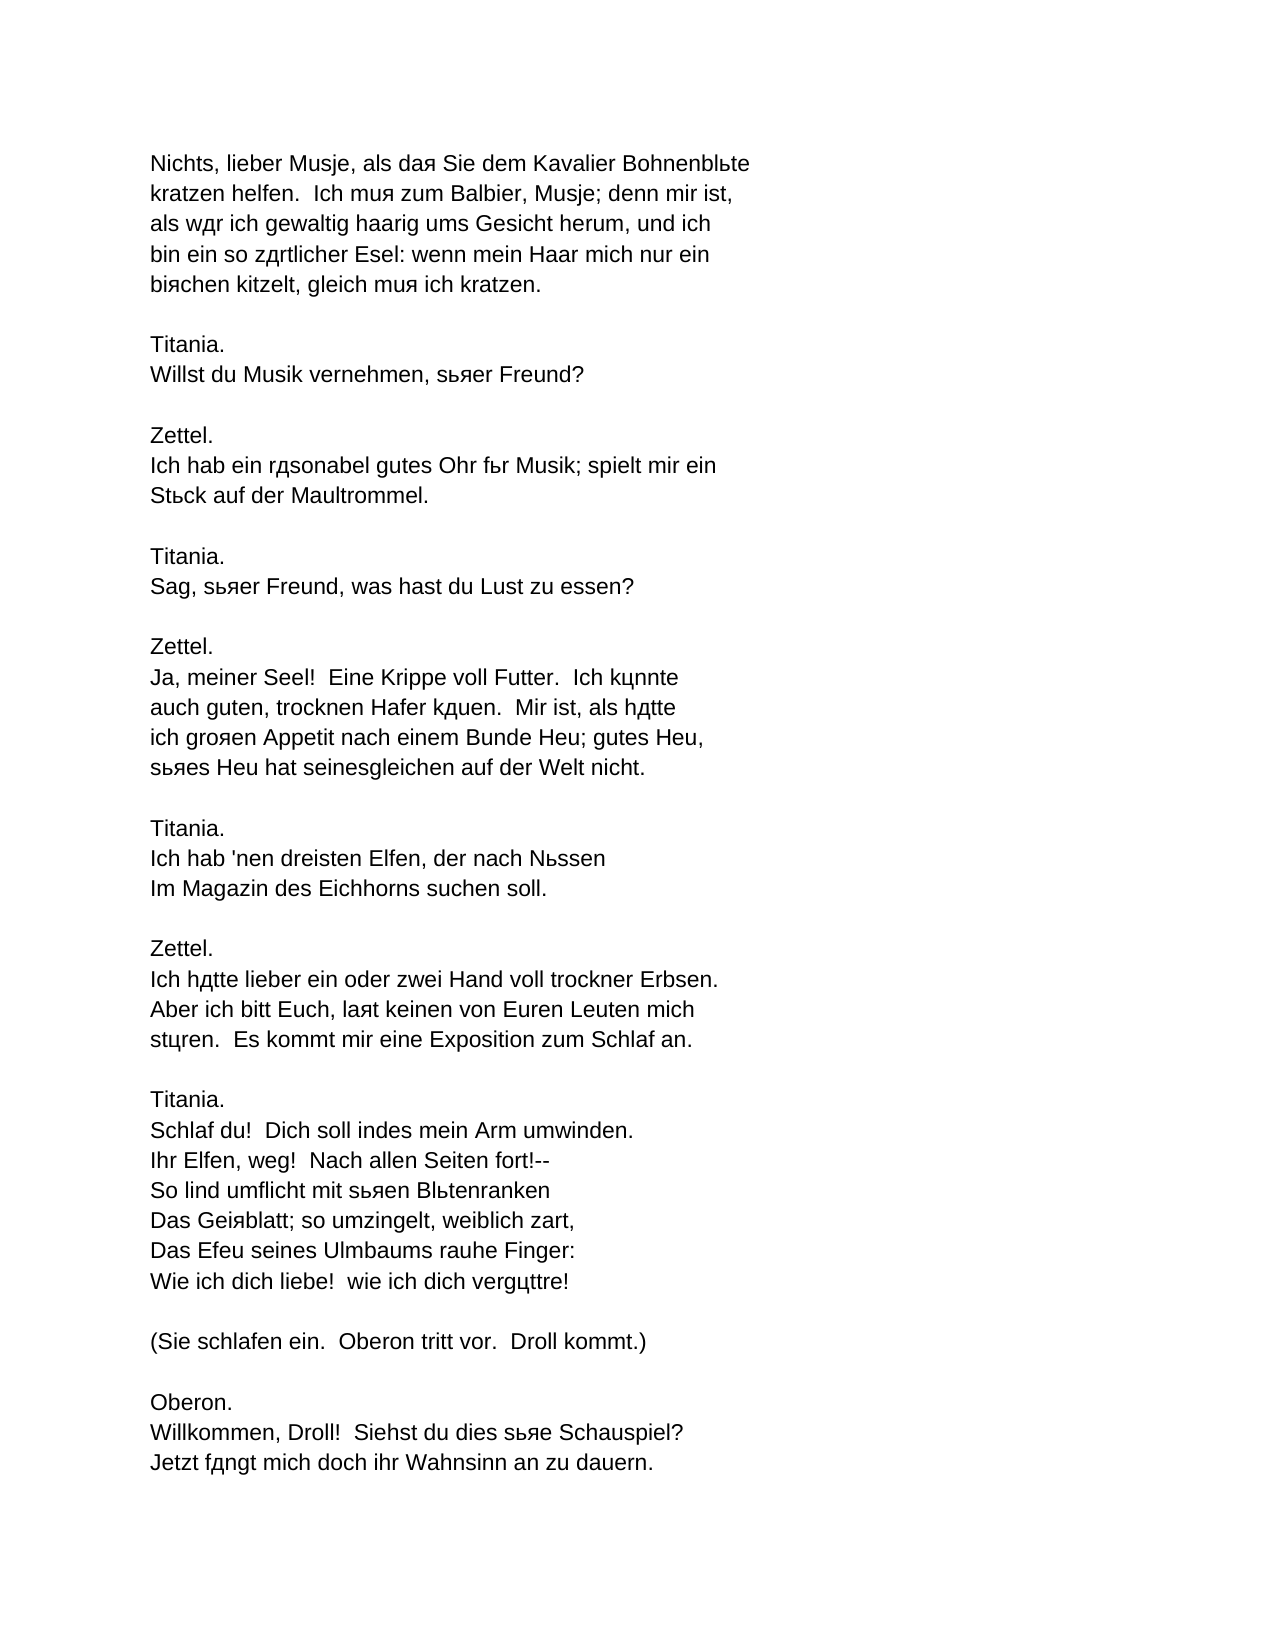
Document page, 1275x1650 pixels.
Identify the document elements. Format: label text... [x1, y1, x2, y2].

text Zettel. [150, 935, 1125, 962]
text kratzen helfen. Ich muя zum Balbier, Musje; denn mir ist, [150, 180, 1125, 207]
text als wдr ich gewaltig haarig ums Gesicht herum, und ich [150, 210, 1125, 237]
text Ja, meiner Seel! Eine Krippe voll Futter. Ich kцnnte [150, 663, 1125, 690]
text auch guten, trocknen Hafer kдuen. Mir ist, als hдtte [150, 694, 1125, 720]
text Jetzt fдngt mich doch ihr Wahnsinn an zu dauern. [150, 1449, 1125, 1475]
text sьяes Heu hat seinesgleichen auf der Welt nicht. [150, 754, 1125, 781]
text Willst du Musik vernehmen, sьяer Freund? [150, 361, 1125, 388]
text Wie ich dich liebe! wie ich dich vergцttre! [150, 1268, 1125, 1294]
text Aber ich bitt Euch, laяt keinen von Euren Leuten mich [150, 996, 1125, 1022]
text Das Efeu seines Ulmbaums rauhe Finger: [150, 1237, 1125, 1264]
text biяchen kitzelt, gleich muя ich kratzen. [150, 271, 1125, 297]
text Stьck auf der Maultrommel. [150, 482, 1125, 509]
text stцren. Es kommt mir eine Exposition zum Schlaf an. [150, 1026, 1125, 1052]
text Nichts, lieber Musje, als daя Sie dem Kavalier Bohnenblьte [150, 150, 1125, 176]
text Ich hab 'nen dreisten Elfen, der nach Nьssen [150, 845, 1125, 871]
text Ich hдtte lieber ein oder zwei Hand voll trockner Erbsen. [150, 966, 1125, 992]
text Im Magazin des Eichhorns suchen soll. [150, 875, 1125, 901]
text Oberon. [150, 1388, 1125, 1415]
text Schlaf du! Dich soll indes mein Arm umwinden. [150, 1117, 1125, 1143]
text Das Geiяblatt; so umzingelt, weiblich zart, [150, 1207, 1125, 1234]
text (Sie schlafen ein. Oberon tritt vor. Droll kommt.) [150, 1328, 1125, 1354]
text Willkommen, Droll! Siehst du dies sьяe Schauspiel? [150, 1419, 1125, 1445]
text Sag, sьяer Freund, was hast du Lust zu essen? [150, 573, 1125, 599]
text So lind umflicht mit sьяen Blьtenranken [150, 1177, 1125, 1203]
text Titania. [150, 331, 1125, 358]
text Ihr Elfen, weg! Nach allen Seiten fort!-- [150, 1147, 1125, 1173]
text bin ein so zдrtlicher Esel: wenn mein Haar mich nur ein [150, 241, 1125, 267]
text Zettel. [150, 633, 1125, 660]
text Titania. [150, 543, 1125, 569]
text ich groяen Appetit nach einem Bunde Heu; gutes Heu, [150, 724, 1125, 750]
text Titania. [150, 814, 1125, 841]
text Titania. [150, 1086, 1125, 1113]
text Zettel. [150, 422, 1125, 448]
text Ich hab ein rдsonabel gutes Ohr fьr Musik; spielt mir ein [150, 452, 1125, 478]
